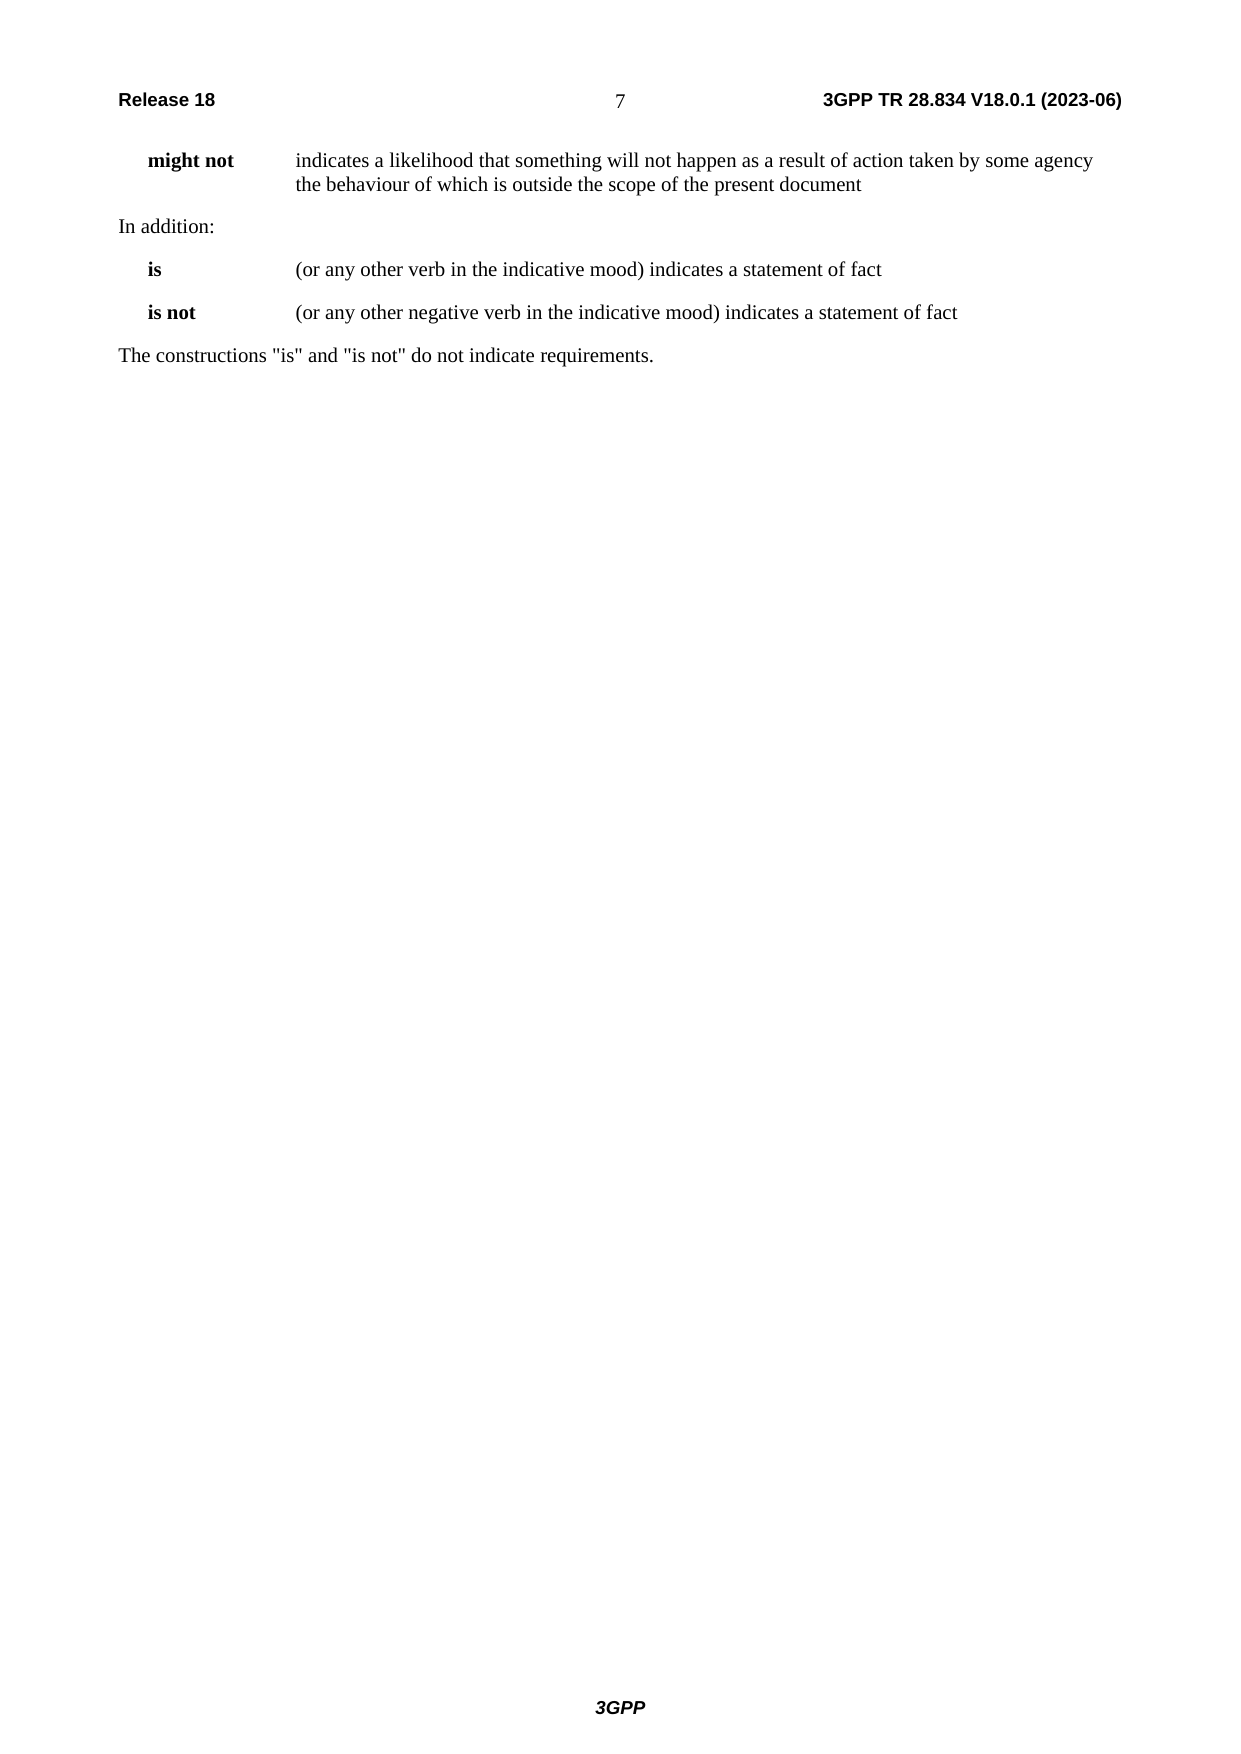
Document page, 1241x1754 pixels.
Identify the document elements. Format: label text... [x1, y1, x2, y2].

text In addition: [118, 214, 1122, 238]
text might not indicates a likelihood that something will not happen as a result of action taken by some agency the behaviour of which is outside the scope of the present document [148, 147, 1122, 196]
text is (or any other verb in the indicative mood) indicates a statement of fact [148, 257, 1122, 281]
text is not (or any other negative verb in the indicative mood) indicates a statement of fact [148, 300, 1122, 324]
text The constructions "is" and "is not" do not indicate requirements. [118, 343, 1122, 367]
